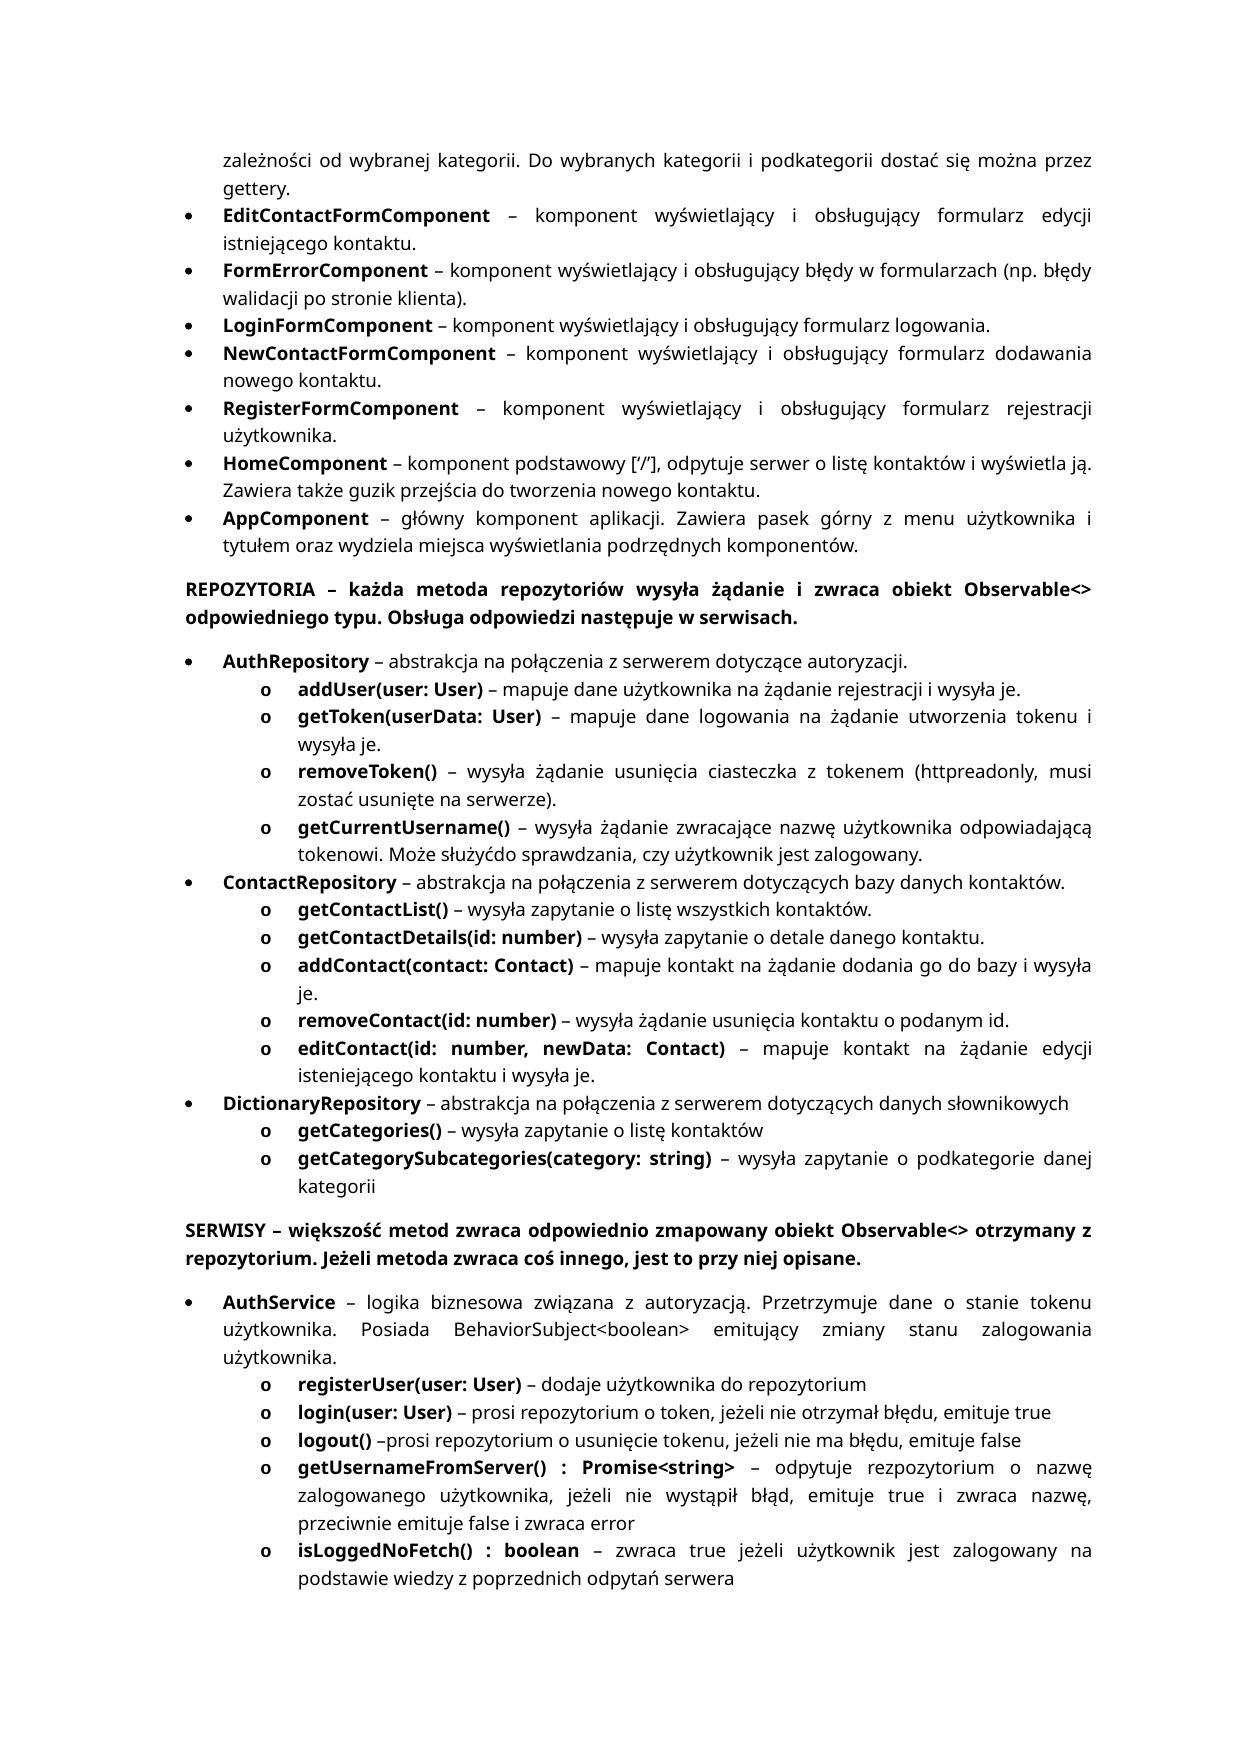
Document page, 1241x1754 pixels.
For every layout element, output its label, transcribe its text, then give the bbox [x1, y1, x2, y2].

list addContact(contact: Contact) – mapuje kontakt na żądanie dodania go do bazy i wysyła je. [260, 952, 1093, 1005]
list logout() –prosi repozytorium o usunięcie tokenu, jeżeli nie ma błędu, emituje false [260, 1427, 1093, 1453]
list removeContact(id: number) – wysyła żądanie usunięcia kontaktu o podanym id. [260, 1007, 1093, 1033]
list getCurrentUsername() – wysyła żądanie zwracające nazwę użytkownika odpowiadającą tokenowi. Może służyćdo sprawdzania, czy użytkownik jest zalogowany. [260, 814, 1093, 867]
text REPOZYTORIA – każda metoda repozytoriów wysyła żądanie i zwraca obiekt Observable<> odpowiedniego typu. Obsługa odpowiedzi następuje w serwisach. [185, 577, 1093, 630]
list NewContactFormComponent – komponent wyświetlający i obsługujący formularz dodawania nowego kontaktu. [185, 340, 1093, 393]
list login(user: User) – prosi repozytorium o token, jeżeli nie otrzymał błędu, emituje true [260, 1399, 1093, 1425]
list getCategorySubcategories(category: string) – wysyła zapytanie o podkategorie danej kategorii [260, 1146, 1093, 1199]
list EditContactFormComponent – komponent wyświetlający i obsługujący formularz edycji istniejącego kontaktu. [185, 203, 1093, 256]
list getContactList() – wysyła zapytanie o listę wszystkich kontaktów. [260, 897, 1093, 922]
list AuthService – logika biznesowa związana z autoryzacją. Przetrzymuje dane o stanie tokenu użytkownika. Posiada BehaviorSubject<boolean> emitujący zmiany stanu zalogowania użytkownika. [185, 1289, 1093, 1369]
list removeToken() – wysyła żądanie usunięcia ciasteczka z tokenem (httpreadonly, musi zostać usunięte na serwerze). [260, 759, 1093, 812]
list FormErrorComponent – komponent wyświetlający i obsługujący błędy w formularzach (np. błędy walidacji po stronie klienta). [185, 258, 1093, 311]
list editContact(id: number, newData: Contact) – mapuje kontakt na żądanie edycji isteniejącego kontaktu i wysyła je. [260, 1035, 1093, 1088]
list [185, 148, 1093, 201]
list HomeComponent – komponent podstawowy [‘/’], odpytuje serwer o listę kontaktów i wyświetla ją. Zawiera także guzik przejścia do tworzenia nowego kontaktu. [185, 450, 1093, 503]
list DictionaryRepository – abstrakcja na połączenia z serwerem dotyczących danych słownikowych [185, 1090, 1093, 1116]
list getToken(userData: User) – mapuje dane logowania na żądanie utworzenia tokenu i wysyła je. [260, 704, 1093, 757]
list RegisterFormComponent – komponent wyświetlający i obsługujący formularz rejestracji użytkownika. [185, 395, 1093, 448]
list AppComponent – główny komponent aplikacji. Zawiera pasek górny z menu użytkownika i tytułem oraz wydziela miejsca wyświetlania podrzędnych komponentów. [185, 505, 1093, 558]
list getUsernameFromServer() : Promise<string> – odpytuje rezpozytorium o nazwę zalogowanego użytkownika, jeżeli nie wystąpił błąd, emituje true i zwraca nazwę, przeciwnie emituje false i zwraca error [260, 1455, 1093, 1535]
list addUser(user: User) – mapuje dane użytkownika na żądanie rejestracji i wysyła je. [260, 676, 1093, 702]
list getContactDetails(id: number) – wysyła zapytanie o detale danego kontaktu. [260, 924, 1093, 950]
list LoginFormComponent – komponent wyświetlający i obsługujący formularz logowania. [185, 313, 1093, 338]
text SERWISY – większość metod zwraca odpowiednio zmapowany obiekt Observable<> otrzymany z repozytorium. Jeżeli metoda zwraca coś innego, jest to przy niej opisane. [185, 1217, 1093, 1270]
list isLoggedNoFetch() : boolean – zwraca true jeżeli użytkownik jest zalogowany na podstawie wiedzy z poprzednich odpytań serwera [260, 1537, 1093, 1591]
list registerUser(user: User) – dodaje użytkownika do repozytorium [260, 1372, 1093, 1397]
list getCategories() – wysyła zapytanie o listę kontaktów [260, 1118, 1093, 1143]
list AuthRepository – abstrakcja na połączenia z serwerem dotyczące autoryzacji. [185, 648, 1093, 674]
list ContactRepository – abstrakcja na połączenia z serwerem dotyczących bazy danych kontaktów. [185, 869, 1093, 895]
